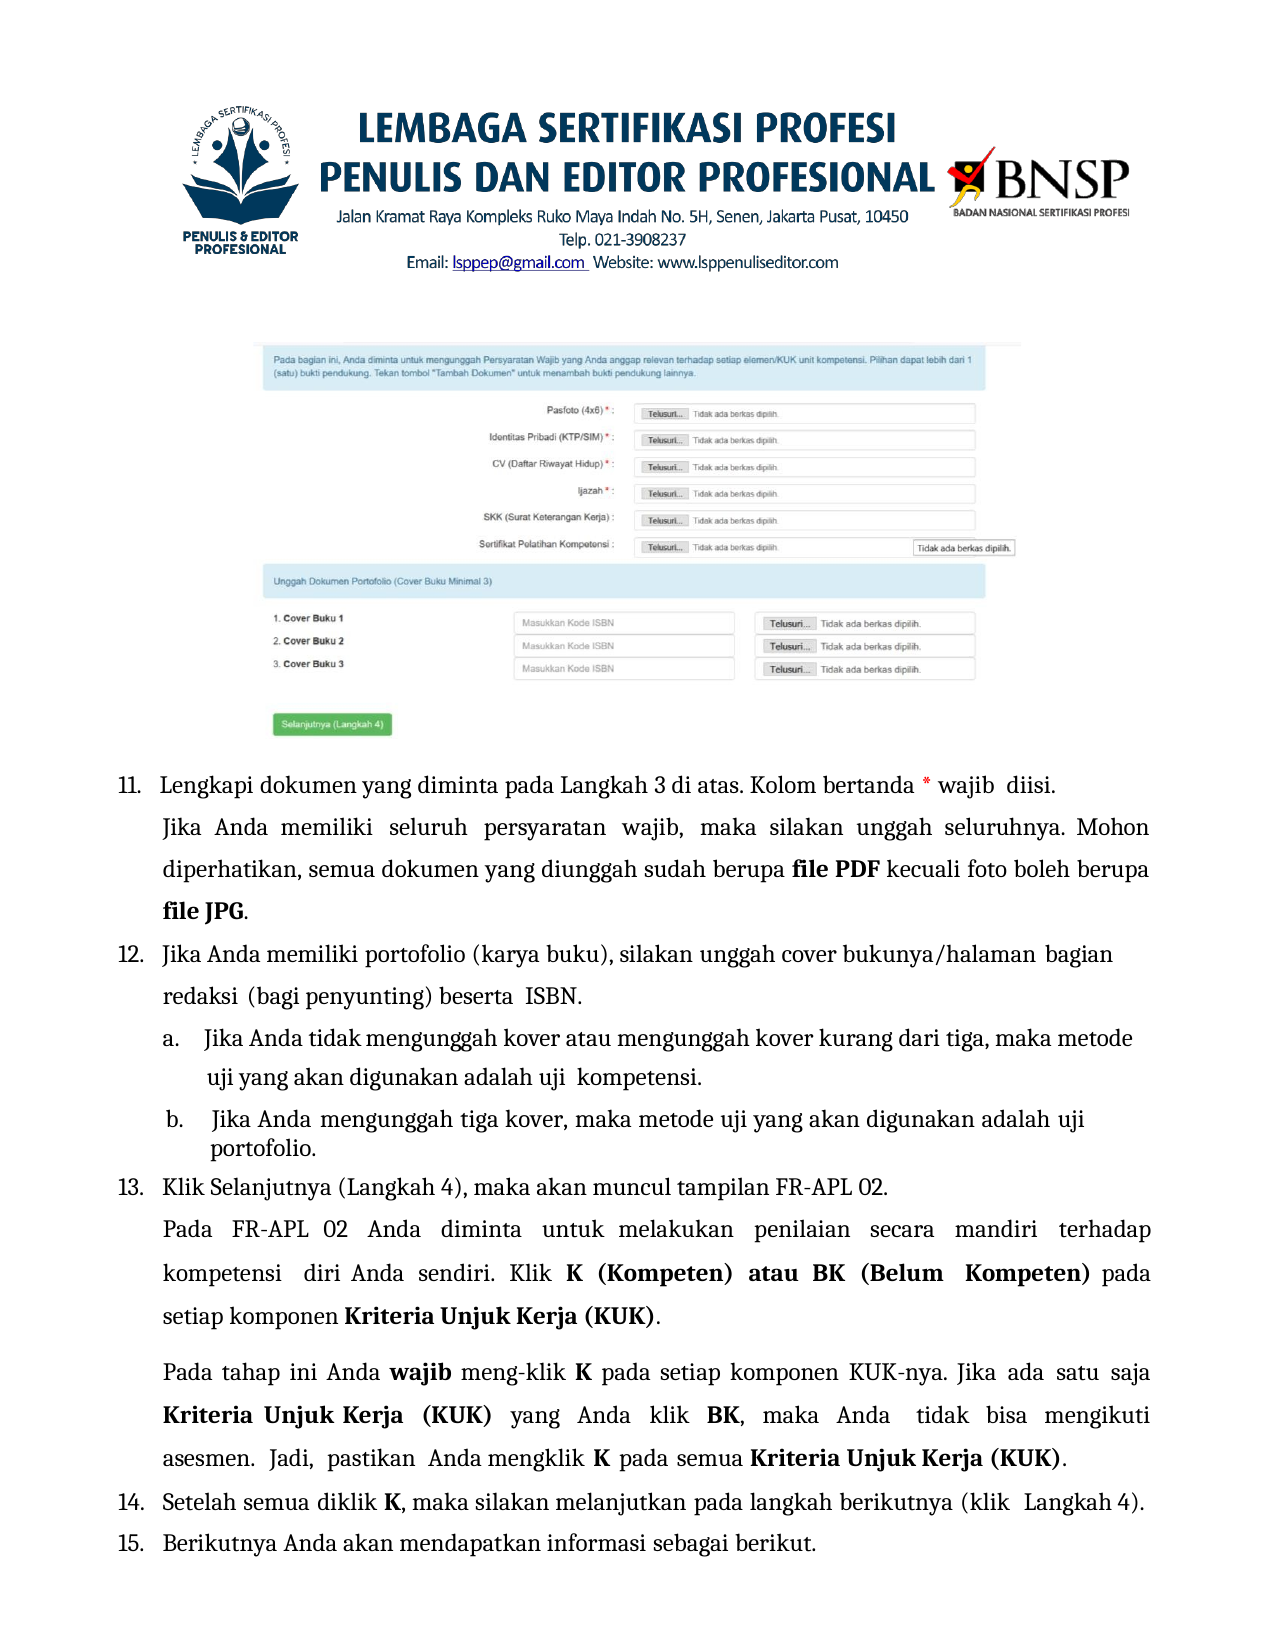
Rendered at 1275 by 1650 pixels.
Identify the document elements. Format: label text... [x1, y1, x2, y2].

text Pada tahap ini Anda wajib meng-klik K pada setiap komponen KUK-nya. Jika ada satu saja Kriteria Unjuk Kerja (KUK) yang Anda klik BK, maka Anda tidak bisa mengikuti asesmen. Jadi, pastikan Anda mengklik K pada semua Kriteria Unjuk Kerja (KUK). [163, 1358, 1151, 1473]
text 15. Berikutnya Anda akan mendapatkan informasi sebagai berikut. [118, 1529, 1169, 1558]
text Jika Anda memiliki seluruh persyaratan wajib, maka silakan unggah seluruhnya. Mohon diperhatikan, semua dokumen yang diunggah sudah berupa file PDF kecuali foto boleh berupa file JPG. [163, 813, 1150, 926]
text a. Jika Anda tidak mengunggah kover atau mengunggah kover kurang dari tiga, maka metode uji yang akan digunakan adalah uji kompetensi. [162, 1024, 1144, 1091]
text 11. Lengkapi dokumen yang diminta pada Langkah 3 di atas. Kolom bertanda * wajib diisi. [118, 771, 1169, 800]
text Pada FR-APL 02 Anda diminta untuk melakukan penilaian secara mandiri terhadap kompetensi diri Anda sendiri. Klik K (Kompeten) atau BK (Belum Kompeten) pada setiap komponen Kriteria Unjuk Kerja (KUK). [163, 1215, 1151, 1330]
text 12. Jika Anda memiliki portofolio (karya buku), silakan unggah cover bukunya/halaman bagian redaksi (bagi penyunting) beserta ISBN. [118, 940, 1145, 1011]
text b. Jika Anda mengunggah tiga kover, maka metode uji yang akan digunakan adalah uji portofolio. [165, 1105, 1085, 1163]
text 13. Klik Selanjutnya (Langkah 4), maka akan muncul tampilan FR-APL 02. [118, 1173, 1169, 1202]
text 14. Setelah semua diklik K, maka silakan melanjutkan pada langkah berikutnya (klik Langkah 4). [118, 1488, 1169, 1517]
picture [152, 70, 1157, 313]
picture [253, 342, 1022, 739]
